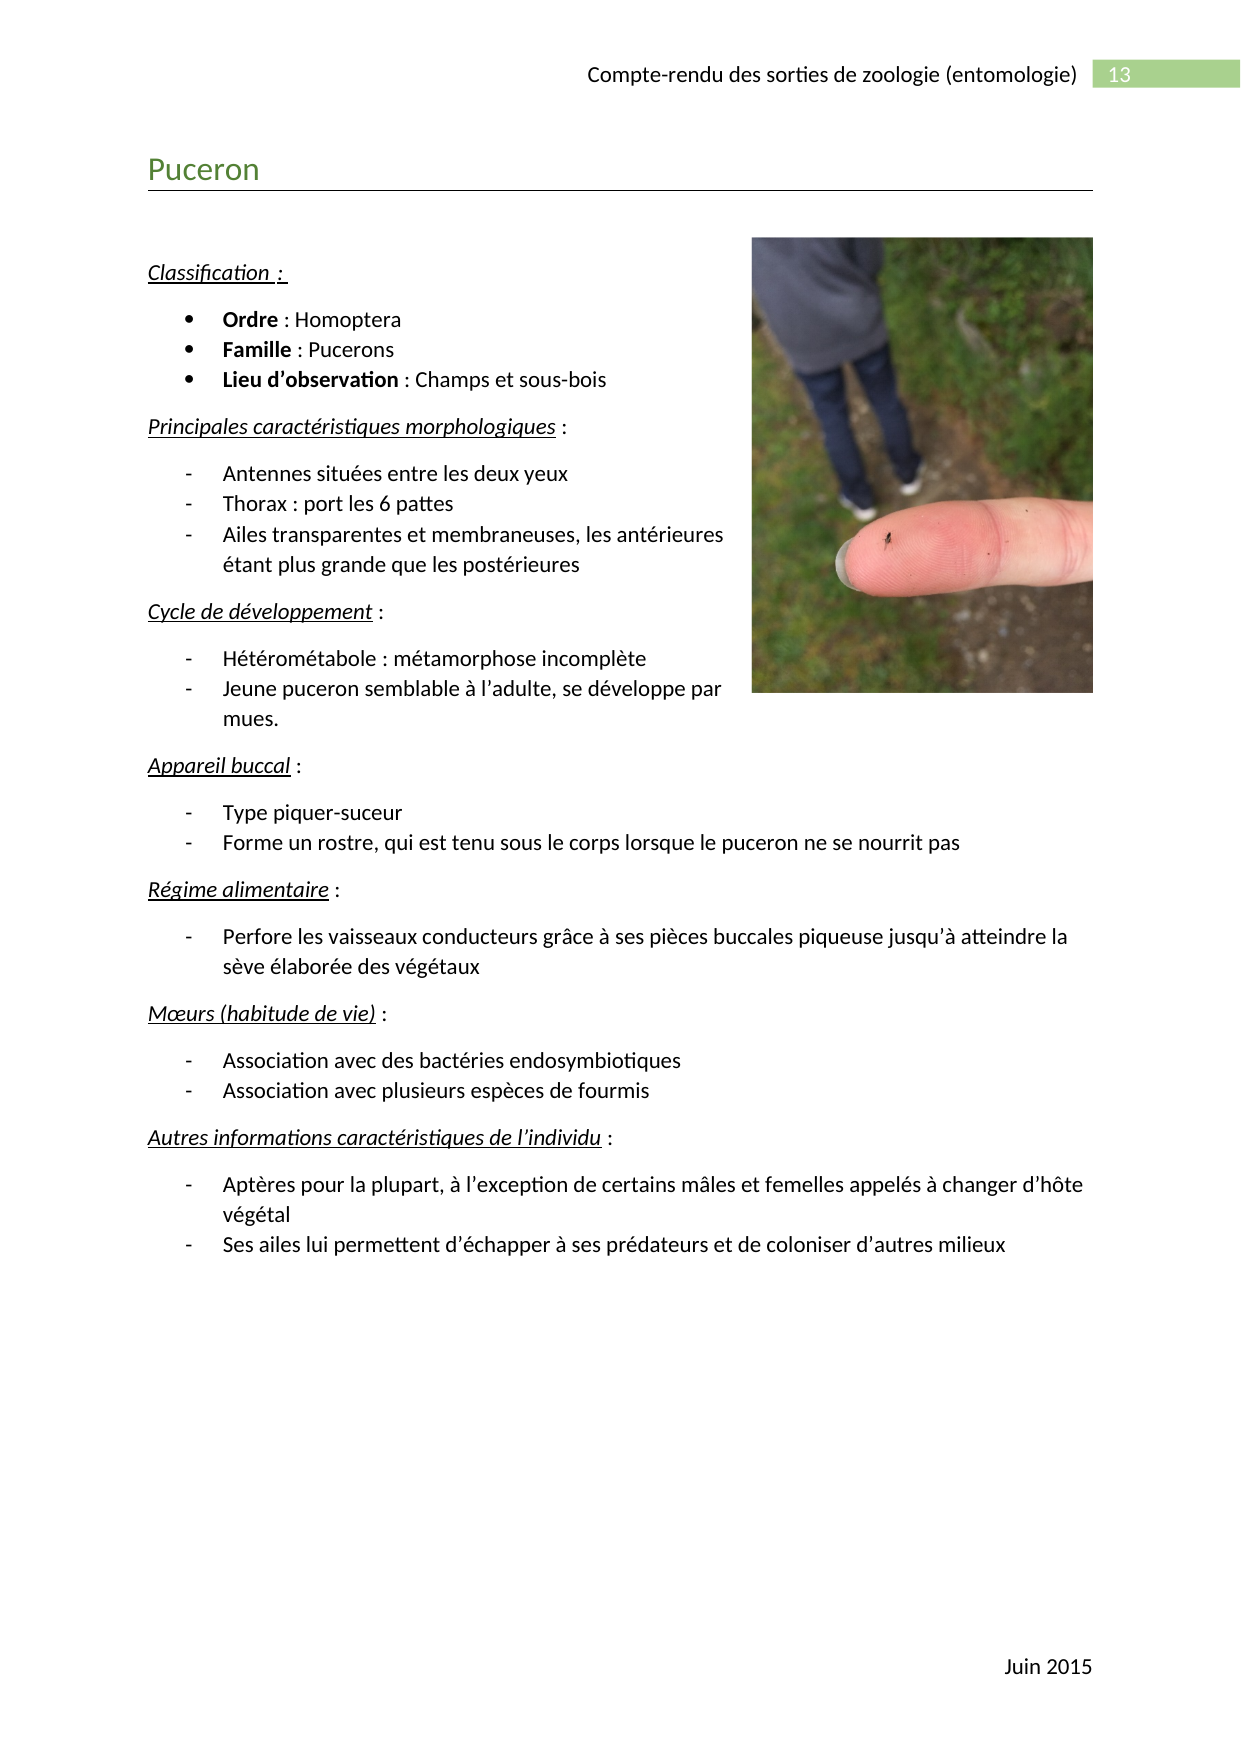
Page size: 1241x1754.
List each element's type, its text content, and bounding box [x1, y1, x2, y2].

list Antennes situées entre les deux yeux [185, 459, 751, 487]
picture [752, 238, 1093, 692]
list Perfore les vaisseaux conducteurs grâce à ses pièces buccales piqueuse jusqu’à atteindre la sève élaborée des végétaux [185, 922, 1093, 980]
text Autres informations caractéristiques de l’individu : [148, 1123, 1093, 1151]
list Famille : Pucerons [185, 335, 751, 363]
list Thorax : port les 6 pattes [185, 489, 751, 517]
list Ailes transparentes et membraneuses, les antérieures étant plus grande que les postérieures [185, 520, 751, 578]
text Principales caractéristiques morphologiques : [148, 412, 751, 440]
text Mœurs (habitude de vie) : [148, 999, 1093, 1027]
list Ordre : Homoptera [185, 305, 751, 333]
list Lieu d’observation : Champs et sous-bois [185, 366, 751, 393]
list Association avec plusieurs espèces de fourmis [185, 1076, 1093, 1104]
list Association avec des bactéries endosymbiotiques [185, 1046, 1093, 1074]
text Puceron [148, 148, 1093, 190]
list Forme un rostre, qui est tenu sous le corps lorsque le puceron ne se nourrit pas [185, 828, 1093, 856]
list Aptères pour la plupart, à l’exception de certains mâles et femelles appelés à changer d’hôte végétal [185, 1170, 1093, 1228]
list Jeune puceron semblable à l’adulte, se développe par mues. [185, 674, 1093, 732]
list Type piquer-suceur [185, 798, 1093, 826]
text Régime alimentaire : [148, 875, 1093, 903]
text Appareil buccal : [148, 751, 1093, 779]
text Classification : [148, 258, 751, 286]
list Hétérométabole : métamorphose incomplète [185, 644, 751, 672]
text Cycle de développement : [148, 597, 751, 625]
list Ses ailes lui permettent d’échapper à ses prédateurs et de coloniser d’autres milieux [185, 1230, 1093, 1258]
